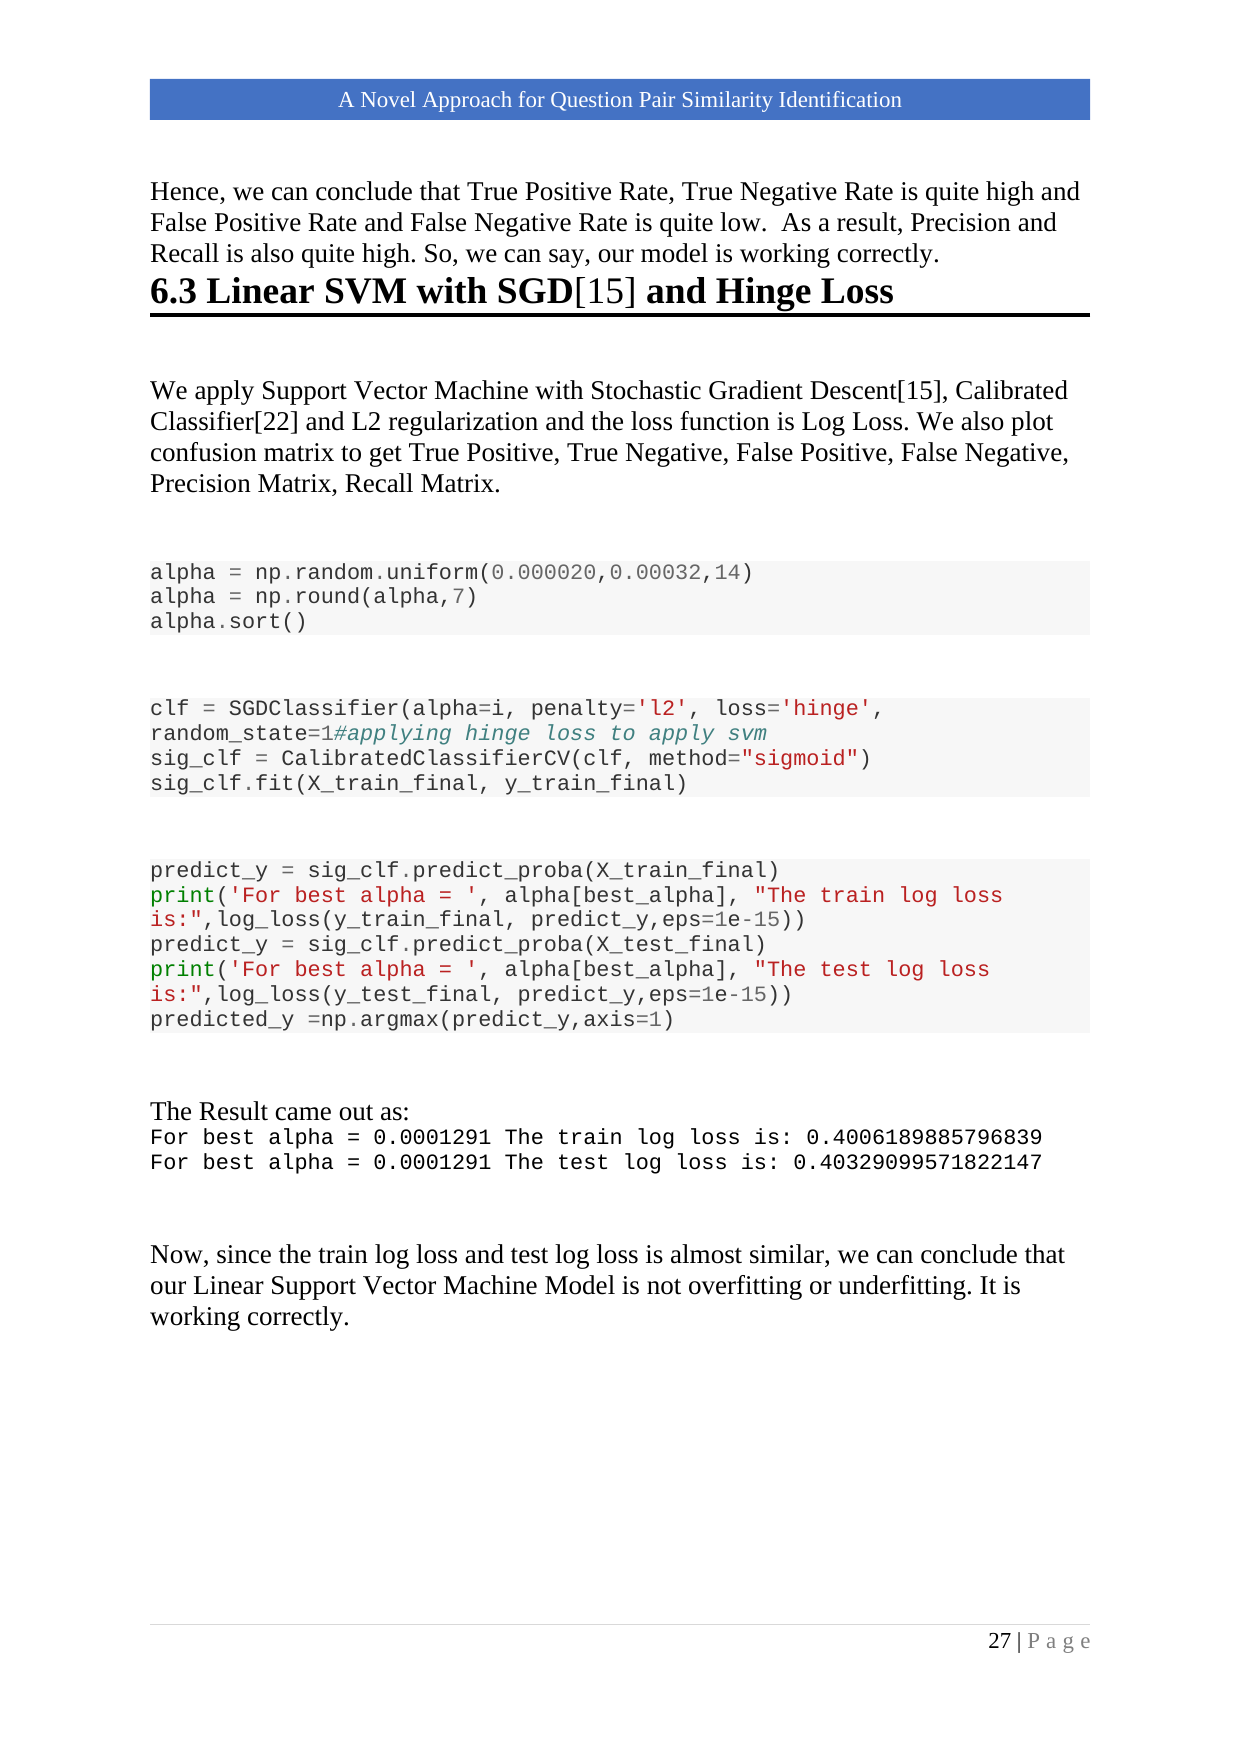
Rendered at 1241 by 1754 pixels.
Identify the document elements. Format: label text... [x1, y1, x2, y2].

text Hence, we can conclude that True Positive Rate, True Negative Rate is quite high and False Positive Rate and False Negative Rate is quite low. As a result, Precision and Recall is also quite high. So, we can say, our model is working correctly. [150, 175, 1090, 268]
text sig_clf.fit(X_train_final, y_train_final) [150, 772, 1090, 797]
text For best alpha = 0.0001291 The train log loss is: 0.4006189885796839 [150, 1126, 1090, 1151]
text For best alpha = 0.0001291 The test log loss is: 0.40329099571822147 [150, 1151, 1090, 1176]
text clf = SGDClassifier(alpha=i, penalty='l2', loss='hinge', random_state=1#applying hinge loss to apply svm [150, 698, 1090, 747]
text Now, since the train log loss and test log loss is almost similar, we can conclude that our Linear Support Vector Machine Model is not overfitting or underfitting. It is working correctly. [150, 1238, 1090, 1331]
text alpha = np.round(alpha,7) [150, 586, 1090, 611]
text alpha.sort() [150, 611, 1090, 635]
text print('For best alpha = ', alpha[best_alpha], "The test log loss is:",log_loss(y_test_final, predict_y,eps=1e-15)) [150, 958, 1090, 1008]
text The Result came out as: [150, 1095, 1090, 1126]
text sig_clf = CalibratedClassifierCV(clf, method="sigmoid") [150, 747, 1090, 772]
text predict_y = sig_clf.predict_proba(X_train_final) [150, 859, 1090, 884]
text predicted_y =np.argmax(predict_y,axis=1) [150, 1008, 1090, 1033]
text 6.3 Linear SVM with SGD[15] and Hinge Loss [150, 268, 1090, 313]
text predict_y = sig_clf.predict_proba(X_test_final) [150, 933, 1090, 958]
text We apply Support Vector Machine with Stochastic Gradient Descent[15], Calibrated Classifier[22] and L2 regularization and the loss function is Log Loss. We also plot confusion matrix to get True Positive, True Negative, False Positive, False Negative, Precision Matrix, Recall Matrix. [150, 374, 1090, 499]
text alpha = np.random.uniform(0.000020,0.00032,14) [150, 561, 1090, 586]
text print('For best alpha = ', alpha[best_alpha], "The train log loss is:",log_loss(y_train_final, predict_y,eps=1e-15)) [150, 884, 1090, 933]
